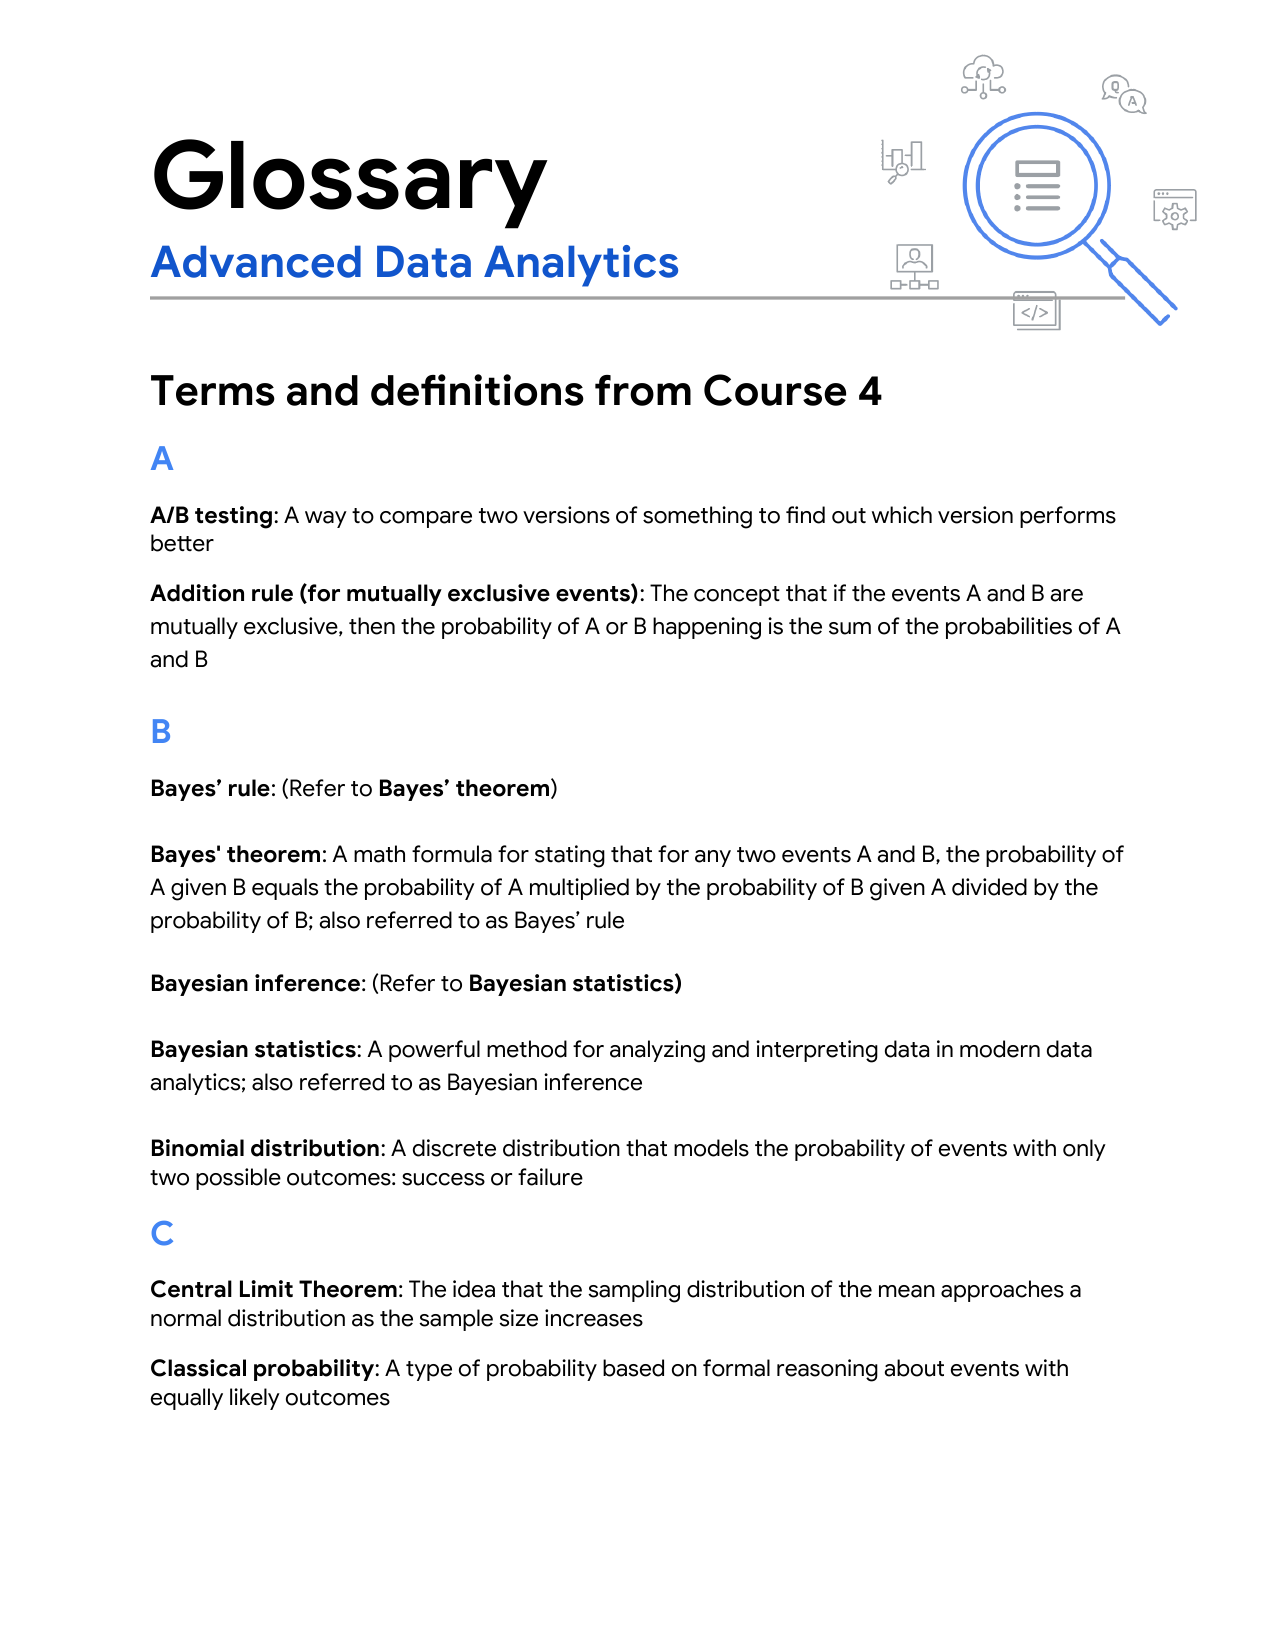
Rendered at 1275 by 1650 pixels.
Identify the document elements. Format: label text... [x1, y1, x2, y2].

picture [839, 41, 1226, 342]
text A/B testing: A way to compare two versions of something to find out which version performs better [150, 501, 1125, 558]
text Binomial distribution: A discrete distribution that models the probability of events with only two possible outcomes: success or failure [150, 1135, 1125, 1192]
subtitle A [150, 438, 1125, 480]
text Addition rule (for mutually exclusive events): The concept that if the events A and B are mutually exclusive, then the probability of A or B happening is the sum of the probabilities of A and B [150, 579, 1125, 674]
text Bayes’ rule: (Refer to Bayes’ theorem) [150, 774, 1125, 803]
subtitle C [150, 1213, 1125, 1255]
text Bayes' theorem: A math formula for stating that for any two events A and B, the probability of A given B equals the probability of A multiplied by the probability of B given A divided by the probability of B; also referred to as Bayes’ rule [150, 840, 1125, 935]
text Bayesian inference: (Refer to Bayesian statistics) [150, 969, 1125, 1031]
text Central Limit Theorem: The idea that the sampling distribution of the mean approaches a normal distribution as the sample size increases [150, 1276, 1125, 1333]
subtitle Terms and definitions from Course 4 [150, 365, 1125, 417]
text Bayesian statistics: A powerful method for analyzing and interpreting data in modern data analytics; also referred to as Bayesian inference [150, 1036, 1125, 1130]
subtitle B [150, 711, 1125, 753]
text Classical probability: A type of probability based on formal reasoning about events with equally likely outcomes [150, 1354, 1125, 1411]
